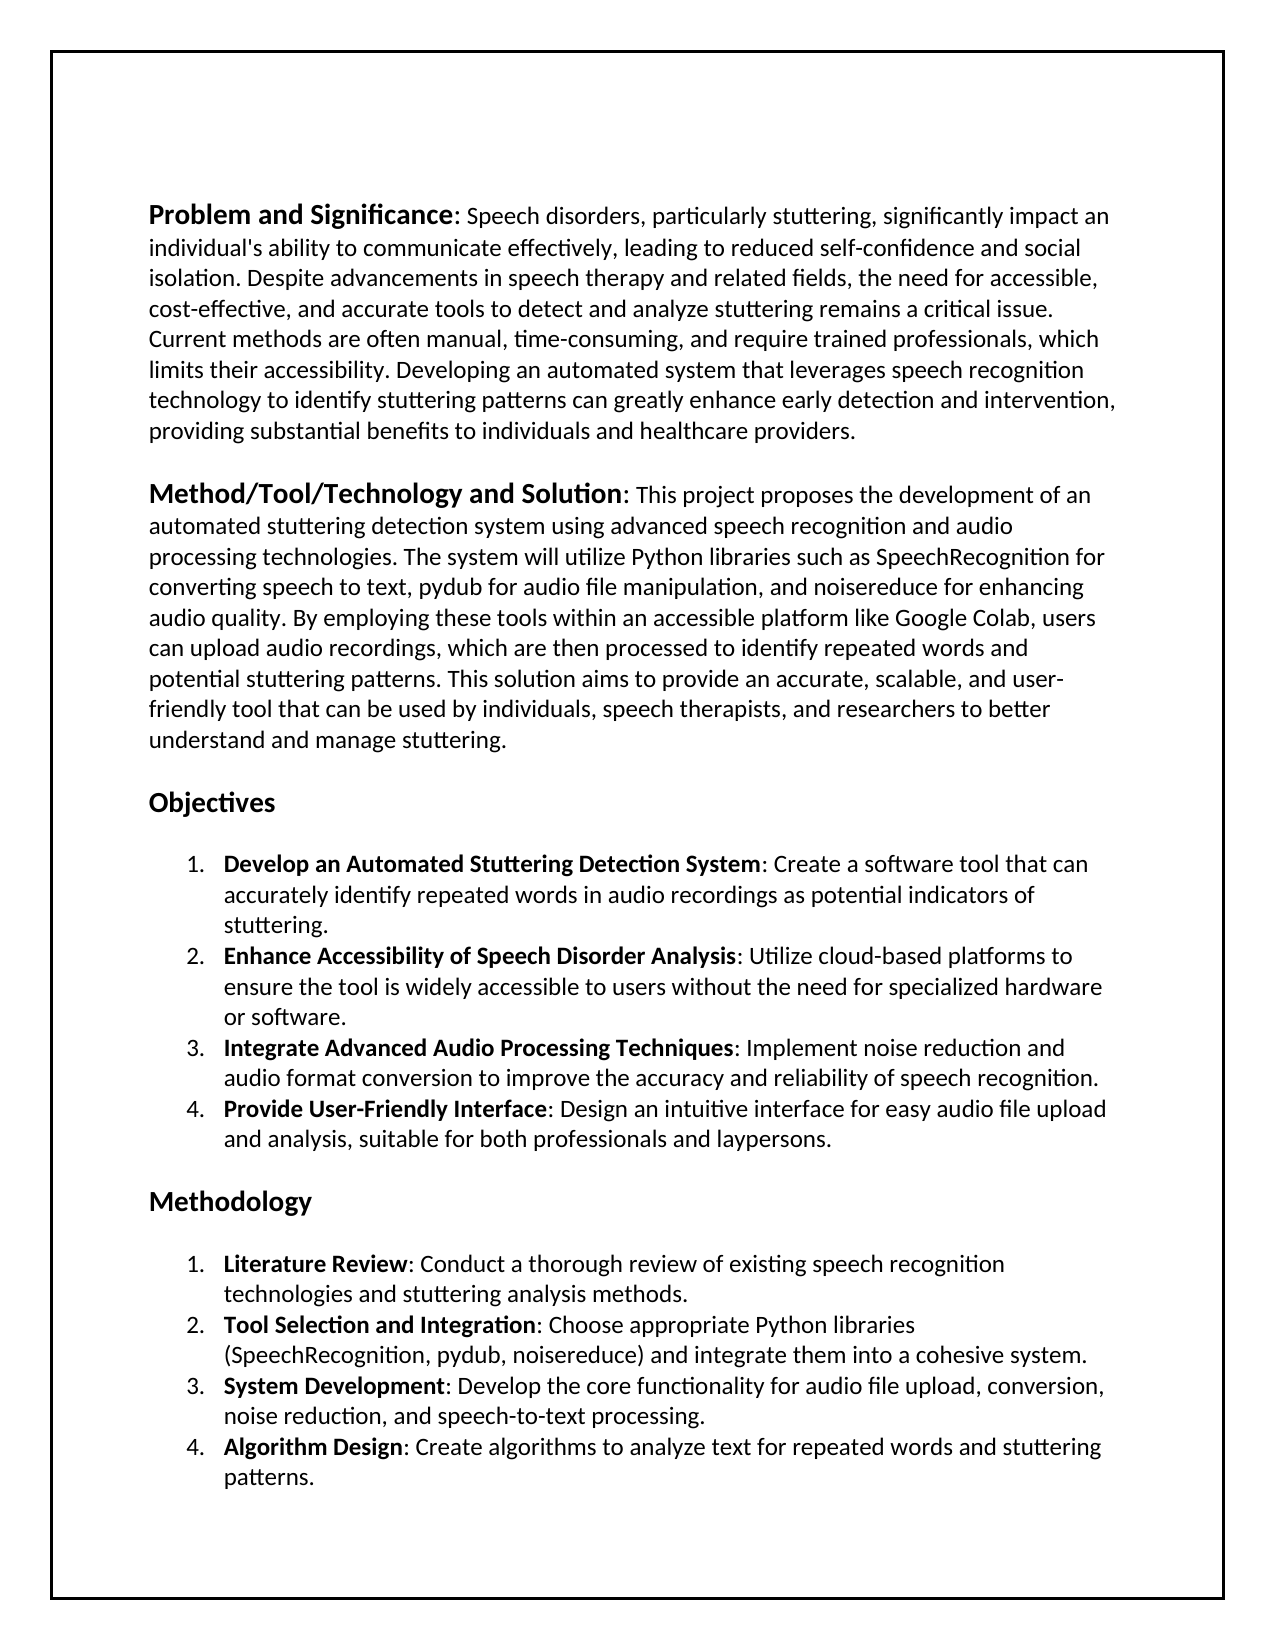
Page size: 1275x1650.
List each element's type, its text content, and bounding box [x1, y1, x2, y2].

text Objectives [148, 784, 1126, 819]
list Provide User-Friendly Interface: Design an intuitive interface for easy audio file upload and analysis, suitable for both professionals and laypersons. [186, 1093, 1126, 1154]
list Tool Selection and Integration: Choose appropriate Python libraries (SpeechRecognition, pydub, noisereduce) and integrate them into a cohesive system. [186, 1309, 1126, 1370]
list Literature Review: Conduct a thorough review of existing speech recognition technologies and stuttering analysis methods. [186, 1248, 1126, 1309]
list Develop an Automated Stuttering Detection System: Create a software tool that can accurately identify repeated words in audio recordings as potential indicators of stuttering. [186, 849, 1126, 940]
list Enhance Accessibility of Speech Disorder Analysis: Utilize cloud-based platforms to ensure the tool is widely accessible to users without the need for specialized hardware or software. [186, 940, 1126, 1032]
list Algorithm Design: Create algorithms to analyze text for repeated words and stuttering patterns. [186, 1431, 1126, 1492]
text Methodology [148, 1183, 1126, 1219]
text Method/Tool/Technology and Solution: This project proposes the development of an automated stuttering detection system using advanced speech recognition and audio processing technologies. The system will utilize Python libraries such as SpeechRecognition for converting speech to text, pydub for audio file manipulation, and noisereduce for enhancing audio quality. By employing these tools within an accessible platform like Google Colab, users can upload audio recordings, which are then processed to identify repeated words and potential stuttering patterns. This solution aims to provide an accurate, scalable, and user-friendly tool that can be used by individuals, speech therapists, and researchers to better understand and manage stuttering. [148, 475, 1126, 755]
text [148, 148, 1126, 446]
list Integrate Advanced Audio Processing Techniques: Implement noise reduction and audio format conversion to improve the accuracy and reliability of speech recognition. [186, 1032, 1126, 1093]
list System Development: Develop the core functionality for audio file upload, conversion, noise reduction, and speech-to-text processing. [186, 1370, 1126, 1431]
